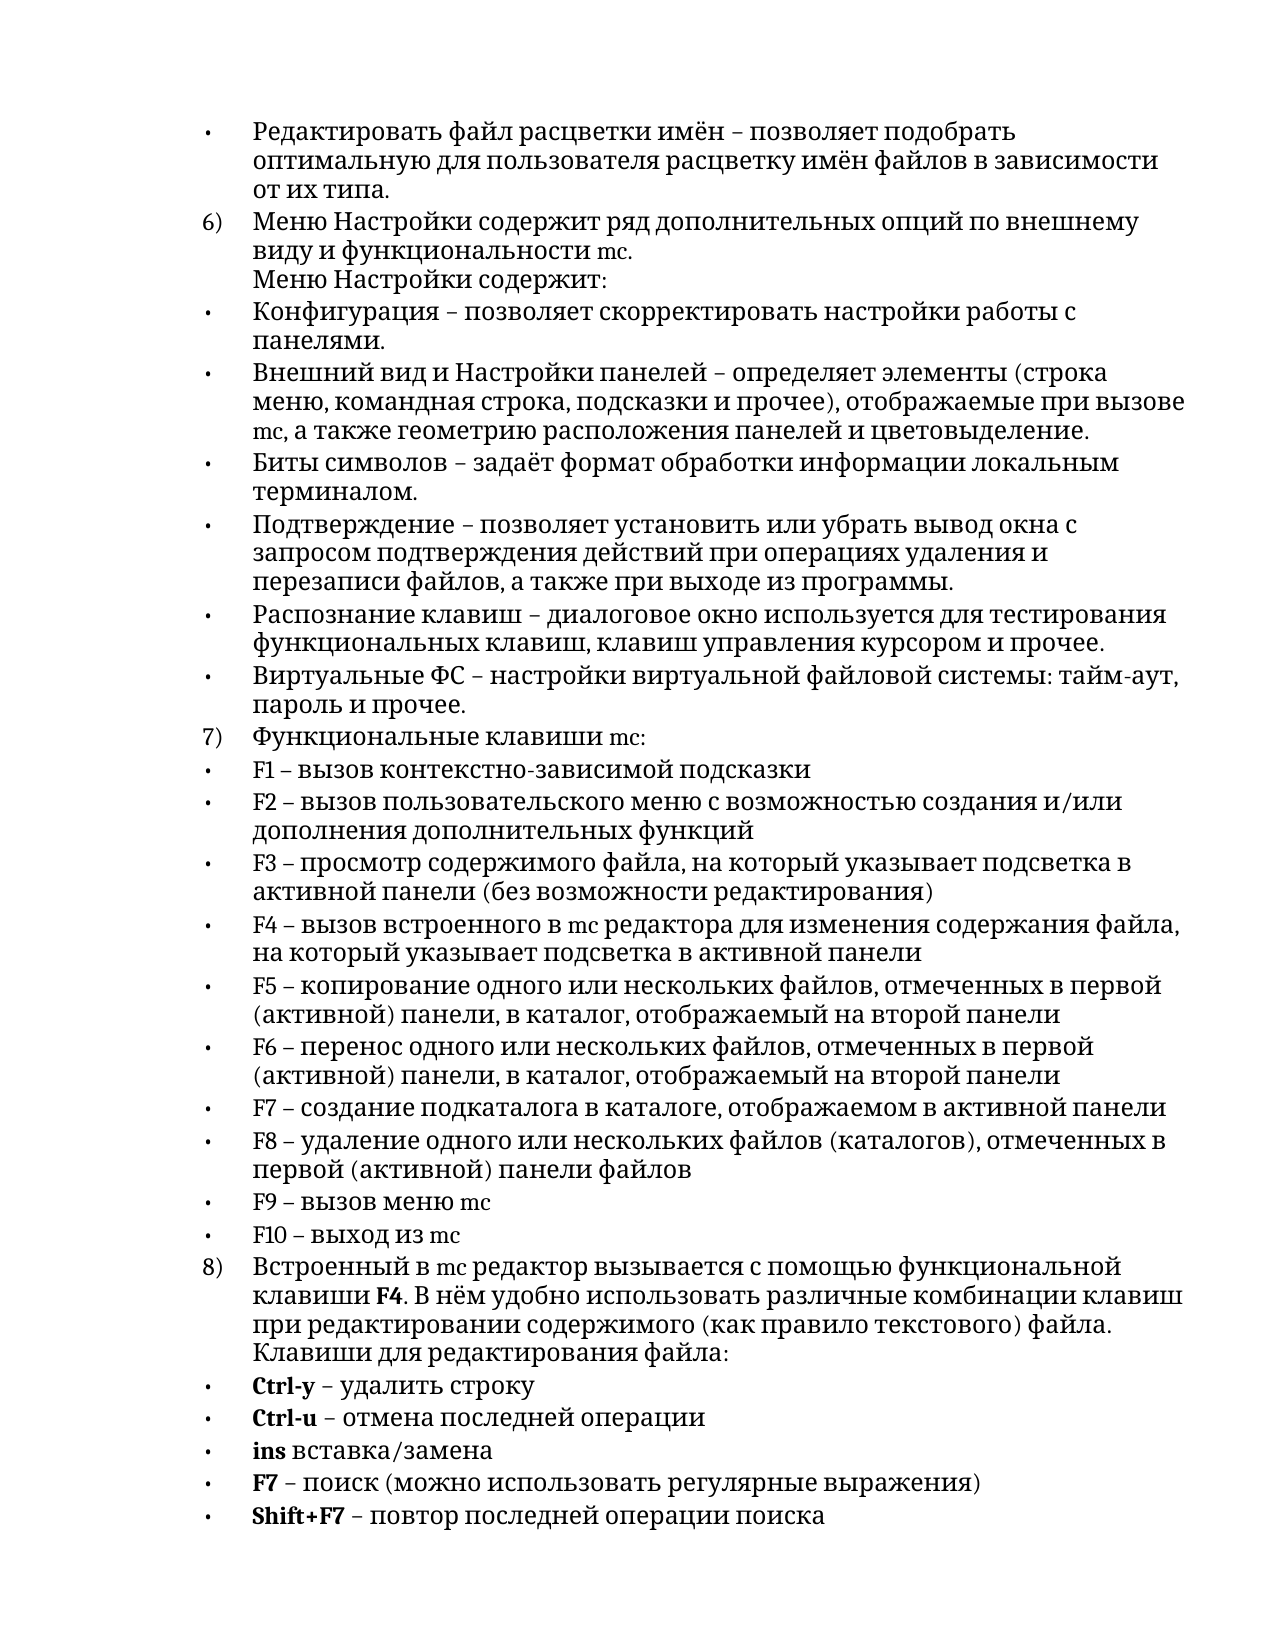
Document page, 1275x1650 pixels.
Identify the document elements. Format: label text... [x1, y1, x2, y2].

list Редактировать файл расцветки имён − позволяет подобрать оптимальную для пользователя расцветку имён файлов в зависимости от их типа. [202, 118, 1186, 204]
list F3 – просмотр содержимого файла, на который указывает подсветка в активной панели (без возможности редактирования) [202, 849, 1186, 907]
list Подтверждение − позволяет установить или убрать вывод окна с запросом подтверждения действий при операциях удаления и перезаписи файлов, а также при выходе из программы. [202, 511, 1186, 597]
list ins вставка/замена [202, 1437, 1186, 1466]
list Ctrl-y − удалить строку [202, 1372, 1186, 1401]
list F5 – копирование одного или нескольких файлов, отмеченных в первой (активной) панели, в каталог, отображаемый на второй панели [202, 972, 1186, 1029]
list F10 – выход из mc [202, 1221, 1186, 1249]
list Меню Настройки содержит ряд дополнительных опций по внешнему виду и функциональности mc. Меню Настройки содержит: [202, 208, 1186, 294]
list Внешний вид и Настройки панелей − определяет элементы (строка меню, командная строка, подсказки и прочее), отображаемые при вызове mc, а также геометрию расположения панелей и цветовыделение. [202, 359, 1186, 446]
list Конфигурация − позволяет скорректировать настройки работы с панелями. [202, 298, 1186, 356]
list Биты символов − задаёт формат обработки информации локальным терминалом. [202, 449, 1186, 507]
list F1 – вызов контекстно-зависимой подсказки [202, 756, 1186, 784]
list Распознание клавиш − диалоговое окно используется для тестирования функциональных клавиш, клавиш управления курсором и прочее. [202, 601, 1186, 658]
list F6 – перенос одного или нескольких файлов, отмеченных в первой (активной) панели, в каталог, отображаемый на второй панели [202, 1033, 1186, 1091]
list Ctrl-u − отмена последней операции [202, 1404, 1186, 1433]
list F2 – вызов пользовательского меню с возможностью создания и/или дополнения дополнительных функций [202, 788, 1186, 846]
list F9 – вызов меню mc [202, 1188, 1186, 1217]
list Функциональные клавиши mc: [202, 723, 1186, 752]
list Shift+F7 − повтор последней операции поиска [202, 1502, 1186, 1531]
list F8 – удаление одного или нескольких файлов (каталогов), отмеченных в первой (активной) панели файлов [202, 1127, 1186, 1184]
list Виртуальные ФС − настройки виртуальной файловой системы: тайм-аут, пароль и прочее. [202, 662, 1186, 719]
list Встроенный в mc редактор вызывается с помощью функциональной клавиши F4. В нём удобно использовать различные комбинации клавиш при редактировании содержимого (как правило текстового) файла. Клавиши для редактирования файла: [202, 1253, 1186, 1368]
list F7 – создание подкаталога в каталоге, отображаемом в активной панели [202, 1094, 1186, 1123]
list F4 – вызов встроенного в mc редактора для изменения содержания файла, на который указывает подсветка в активной панели [202, 911, 1186, 968]
list F7 − поиск (можно использовать регулярные выражения) [202, 1469, 1186, 1498]
